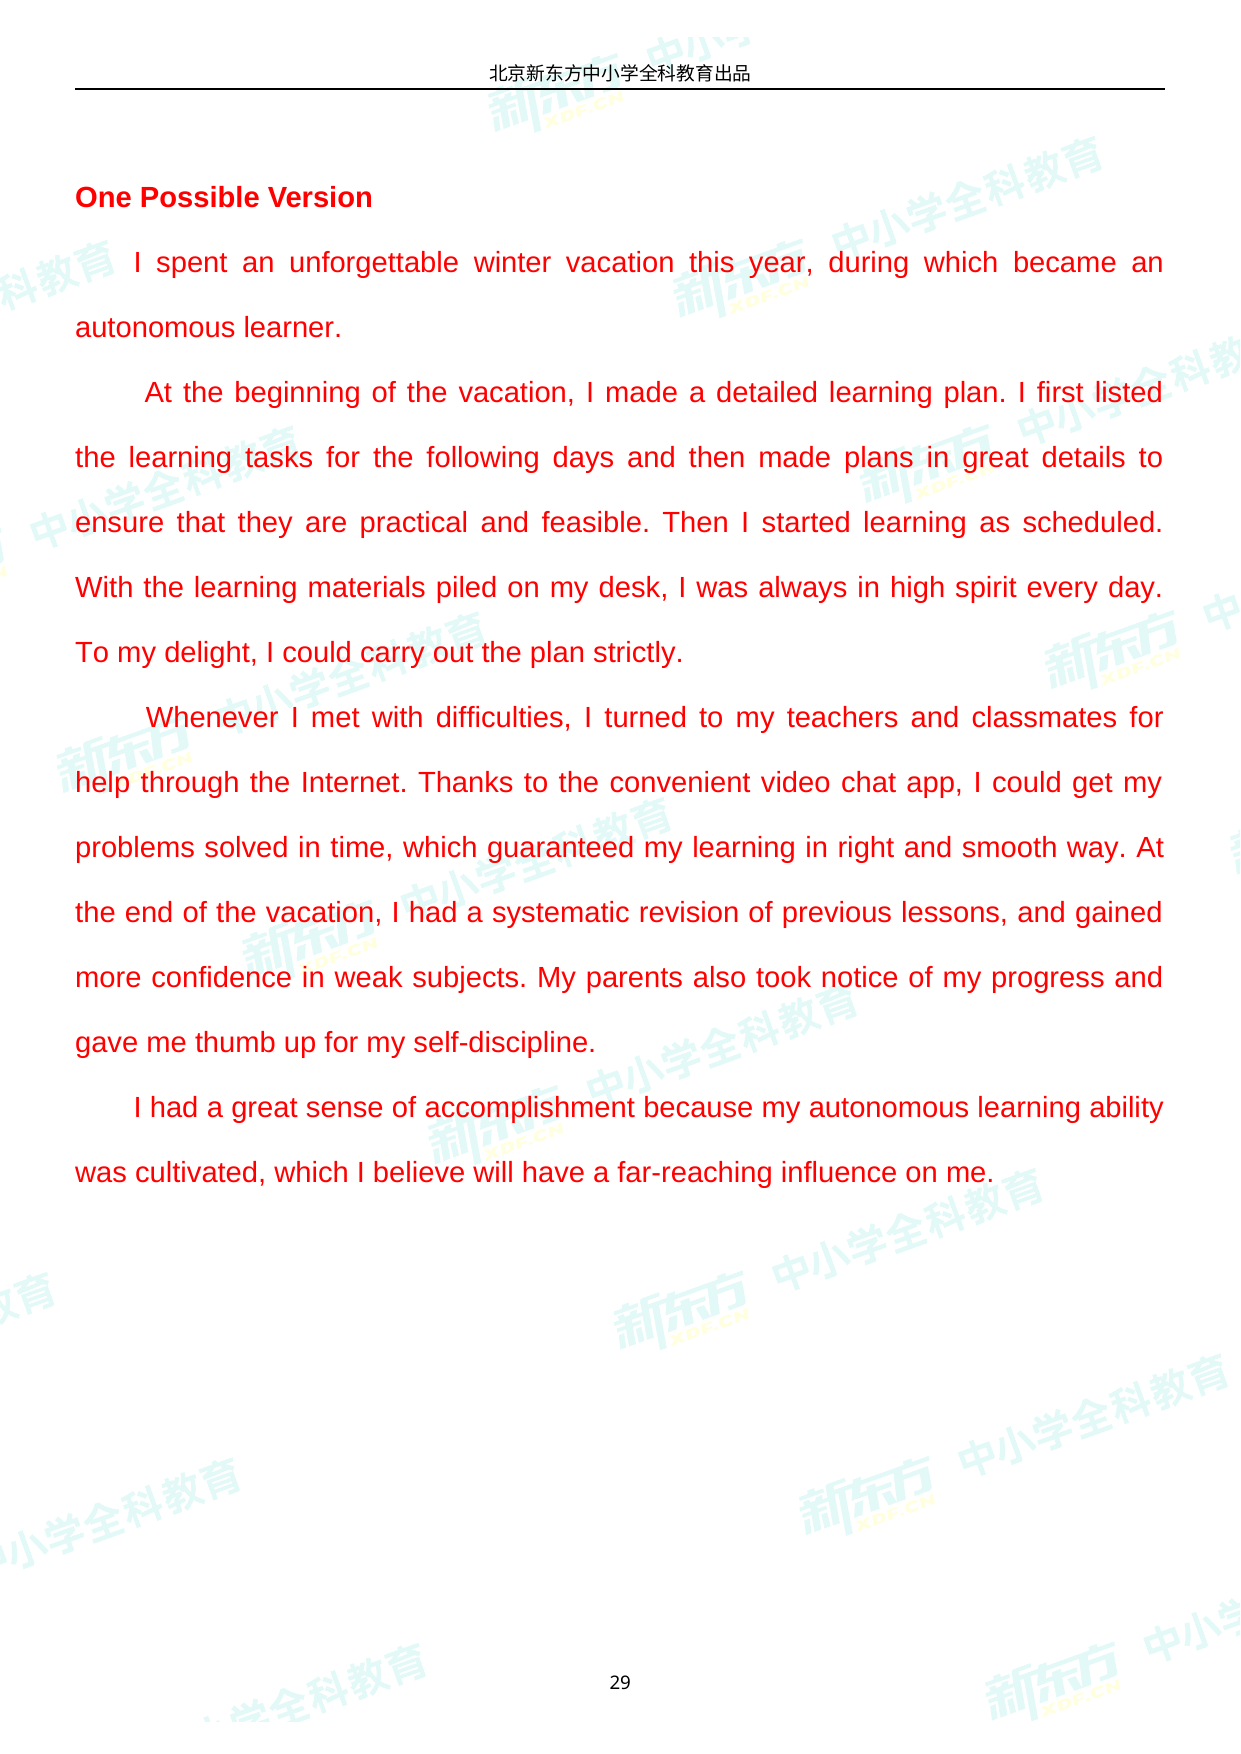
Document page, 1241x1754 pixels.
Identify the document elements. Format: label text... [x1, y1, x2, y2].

text I had a great sense of accomplishment because my autonomous learning ability was cultivated, which I believe will have a far-reaching influence on me. [75, 1074, 1165, 1204]
text I spent an unforgettable winter vacation this year, during which became an autonomous learner. [75, 229, 1165, 359]
text At the beginning of the vacation, I made a detailed learning plan. I first listed the learning tasks for the following days and then made plans in great details to ensure that they are practical and feasible. Then I started learning as scheduled. With the learning materials piled on my desk, I was always in high spirit every day. To my delight, I could carry out the plan strictly. [75, 359, 1165, 684]
text Whenever I met with difficulties, I turned to my teachers and classmates for help through the Internet. Thanks to the convenient video chat app, I could get my problems solved in time, which guaranteed my learning in right and smooth way. At the end of the vacation, I had a systematic revision of previous lessons, and gained more confidence in weak subjects. My parents also took notice of my progress and gave me thumb up for my self-discipline. [75, 684, 1165, 1074]
text One Possible Version [75, 164, 1165, 229]
